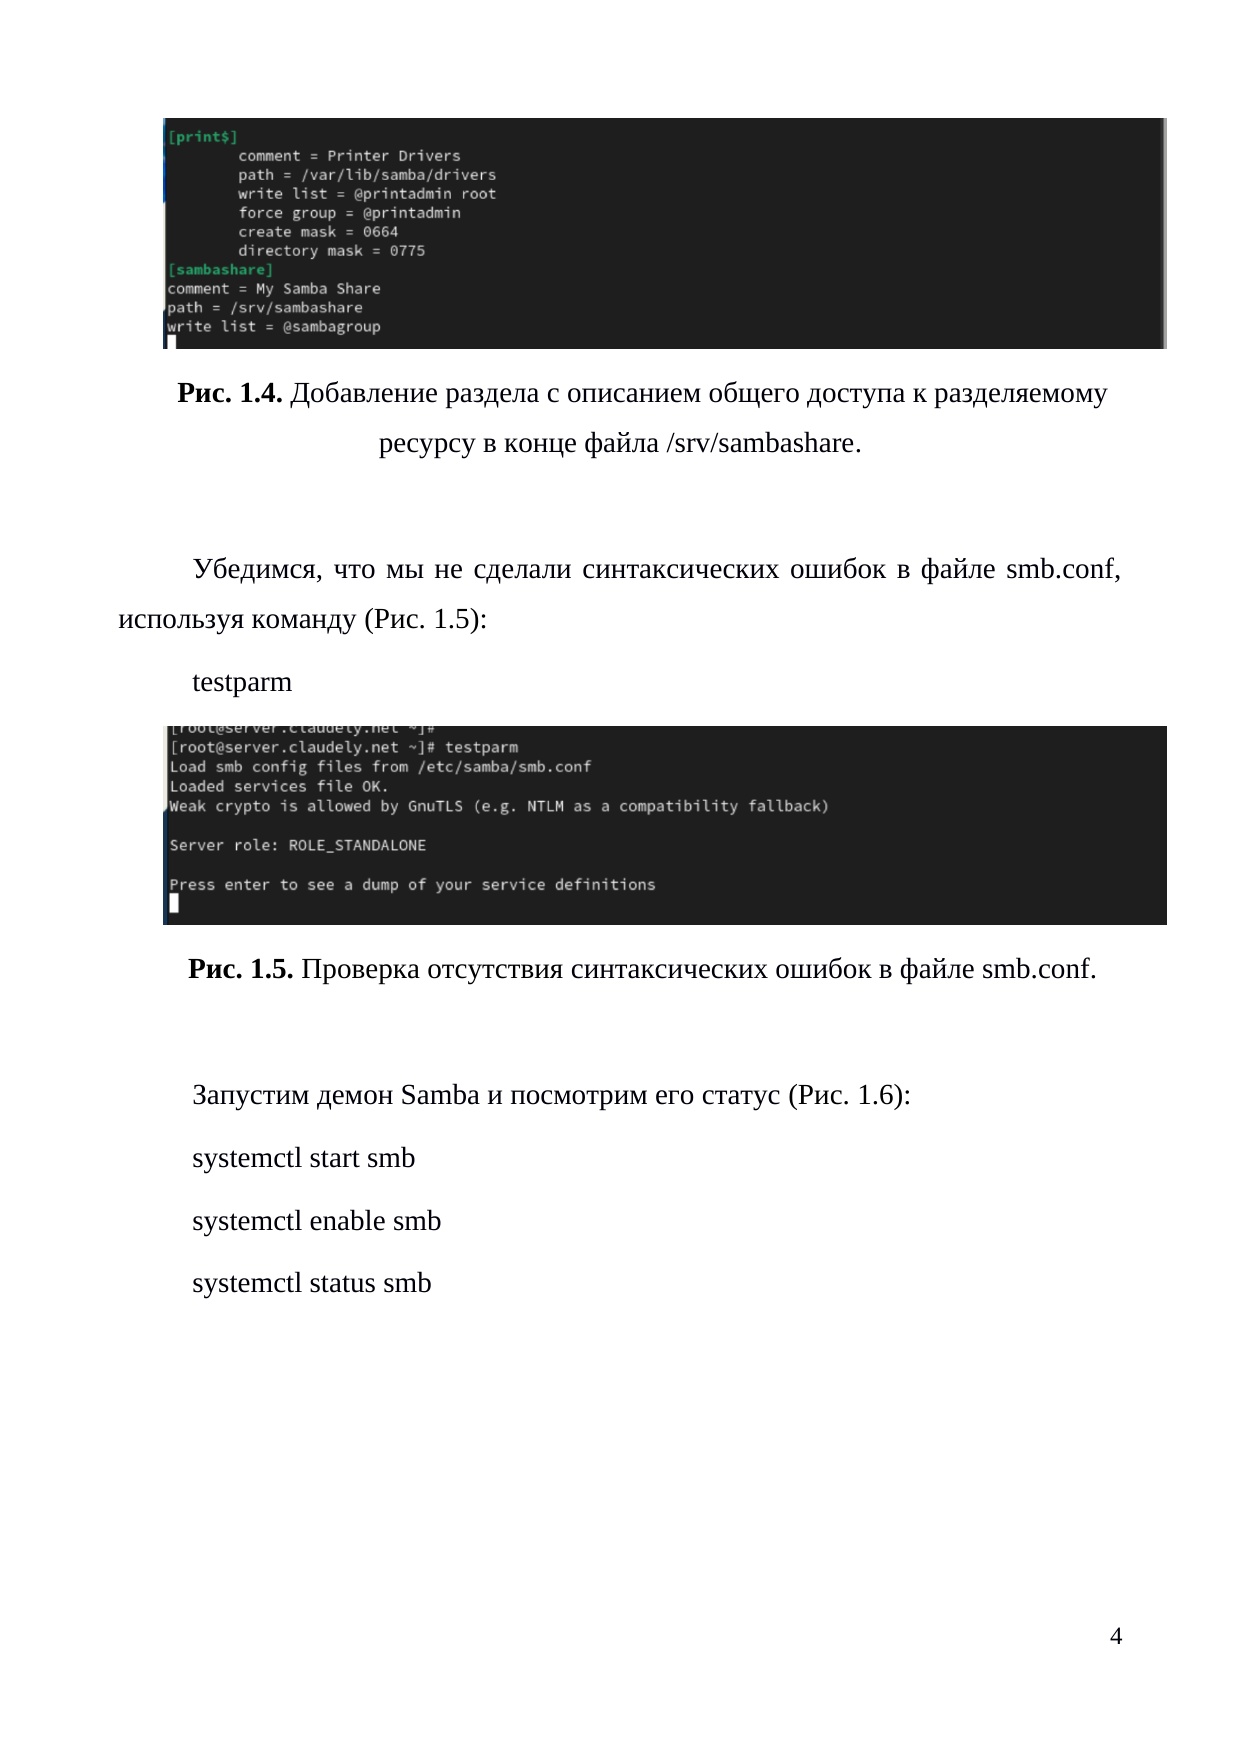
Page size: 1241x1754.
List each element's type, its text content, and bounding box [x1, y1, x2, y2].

text systemctl enable smb [118, 1203, 1122, 1236]
text Убедимся, что мы не сделали синтаксических ошибок в файле smb.conf, используя команду (Рис. 1.5): [118, 551, 1122, 635]
text systemctl start smb [118, 1140, 1122, 1173]
picture [163, 726, 1167, 925]
text testparm [118, 664, 1122, 698]
text Рис. 1.4. Добавление раздела с описанием общего доступа к разделяемому ресурсу в конце файла /srv/sambashare. [118, 375, 1122, 459]
picture [163, 118, 1167, 349]
text systemctl status smb [118, 1265, 1122, 1299]
text Запустим демон Samba и посмотрим его статус (Рис. 1.6): [118, 1077, 1122, 1111]
text Рис. 1.5. Проверка отсутствия синтаксических ошибок в файле smb.conf. [118, 951, 1122, 985]
